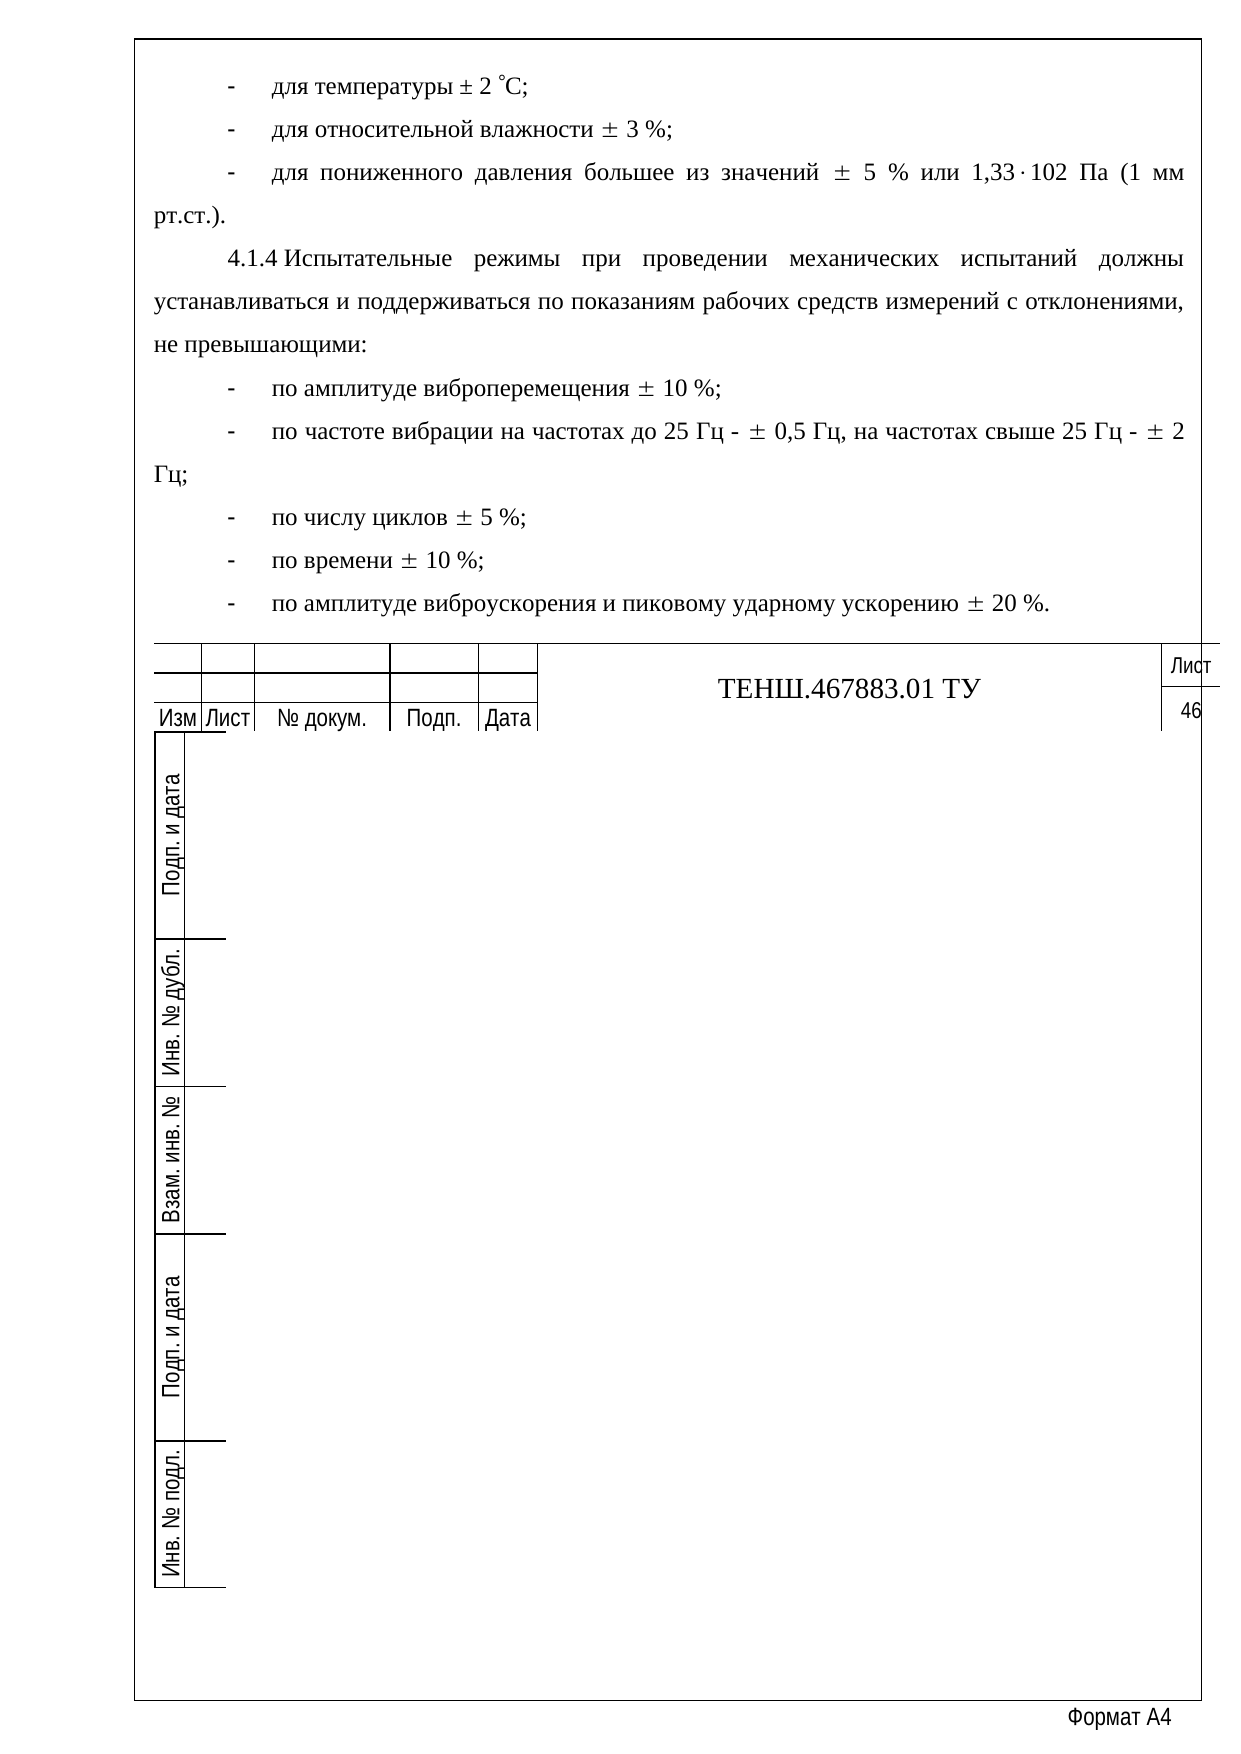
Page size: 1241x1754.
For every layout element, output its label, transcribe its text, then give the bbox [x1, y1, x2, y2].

list для температуры ± 2 С; [153, 71, 1185, 99]
list по амплитуде виброперемещения 10 %; [153, 373, 1185, 401]
list для пониженного давления большее из значений 5 % или 1,33102 Па (1 мм рт.ст.). [153, 157, 1185, 229]
subtitle Испытательные режимы при проведении механических испытаний должны устанавливаться и поддерживаться по показаниям рабочих средств измерений с отклонениями, не превышающими: [153, 243, 1185, 358]
list для относительной влажности 3 %; [153, 114, 1185, 143]
list по частоте вибрации на частотах до 25 Гц - 0,5 Гц, на частотах свыше 25 Гц - 2 Гц; [153, 416, 1185, 488]
list по числу циклов 5 %; [153, 502, 1185, 531]
list по времени 10 %; [153, 545, 1185, 574]
list по амплитуде виброускорения и пиковому ударному ускорению 20 %. [153, 588, 1185, 617]
